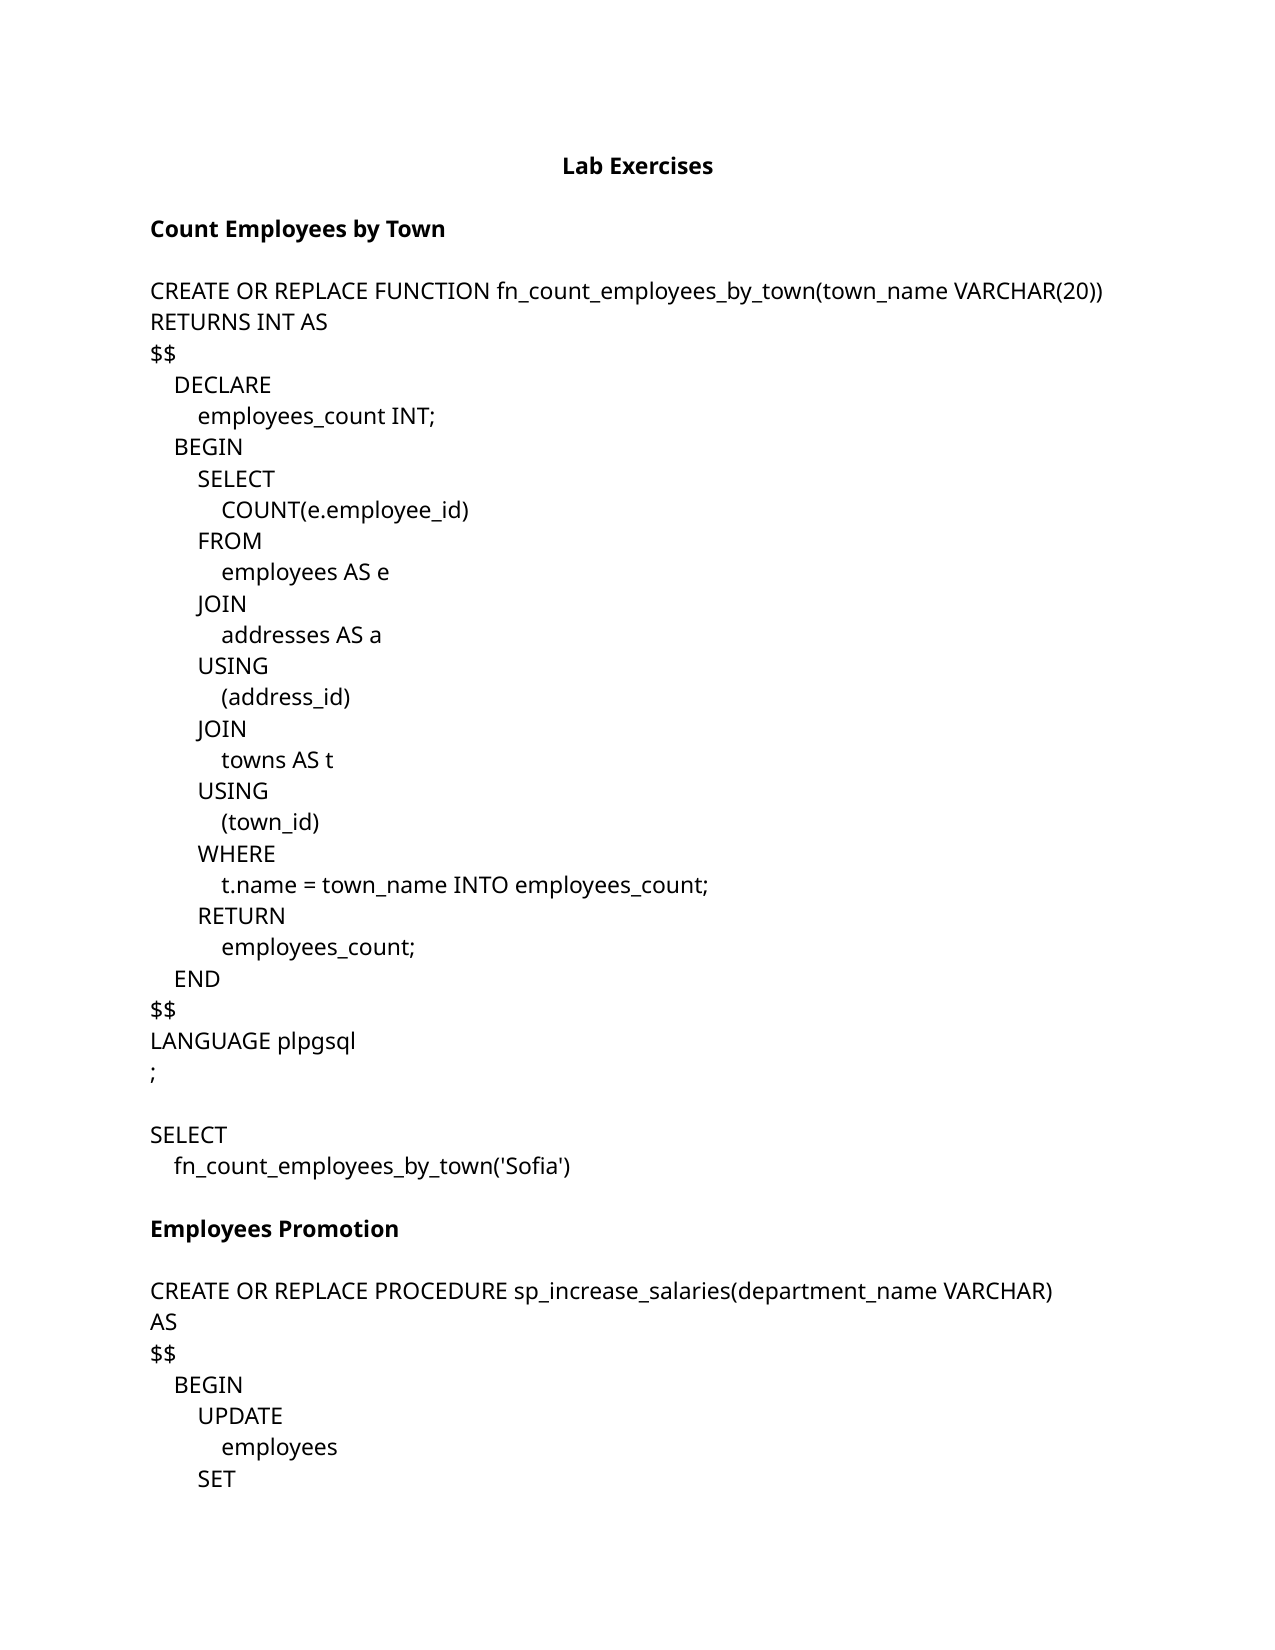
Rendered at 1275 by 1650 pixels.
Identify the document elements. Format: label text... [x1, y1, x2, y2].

text (address_id) [150, 681, 1125, 712]
text CREATE OR REPLACE PROCEDURE sp_increase_salaries(department_name VARCHAR) [150, 1275, 1125, 1306]
text WHERE [150, 837, 1125, 869]
text BEGIN [150, 1369, 1125, 1400]
text employees AS e [150, 556, 1125, 587]
text SELECT [150, 462, 1125, 494]
text $$ [150, 994, 1125, 1025]
text (town_id) [150, 806, 1125, 837]
text $$ [150, 1337, 1125, 1369]
text CREATE OR REPLACE FUNCTION fn_count_employees_by_town(town_name VARCHAR(20)) [150, 275, 1125, 306]
text employees_count; [150, 931, 1125, 962]
text COUNT(e.employee_id) [150, 494, 1125, 525]
text towns AS t [150, 744, 1125, 775]
text Count Employees by Town [150, 212, 1125, 244]
text $$ [150, 337, 1125, 369]
text t.name = town_name INTO employees_count; [150, 869, 1125, 900]
text Lab Exercises [150, 150, 1125, 181]
text FROM [150, 525, 1125, 556]
text ; [150, 1056, 1125, 1087]
text END [150, 962, 1125, 994]
text employees_count INT; [150, 400, 1125, 431]
text UPDATE [150, 1400, 1125, 1431]
text SELECT [150, 1119, 1125, 1150]
text fn_count_employees_by_town('Sofia') [150, 1150, 1125, 1181]
text addresses AS a [150, 619, 1125, 650]
text JOIN [150, 712, 1125, 744]
text LANGUAGE plpgsql [150, 1025, 1125, 1056]
text JOIN [150, 587, 1125, 619]
text DECLARE [150, 369, 1125, 400]
text RETURNS INT AS [150, 306, 1125, 337]
text employees [150, 1431, 1125, 1462]
text SET [150, 1462, 1125, 1494]
text RETURN [150, 900, 1125, 931]
text BEGIN [150, 431, 1125, 462]
text Employees Promotion [150, 1212, 1125, 1244]
text USING [150, 650, 1125, 681]
text AS [150, 1306, 1125, 1337]
text USING [150, 775, 1125, 806]
